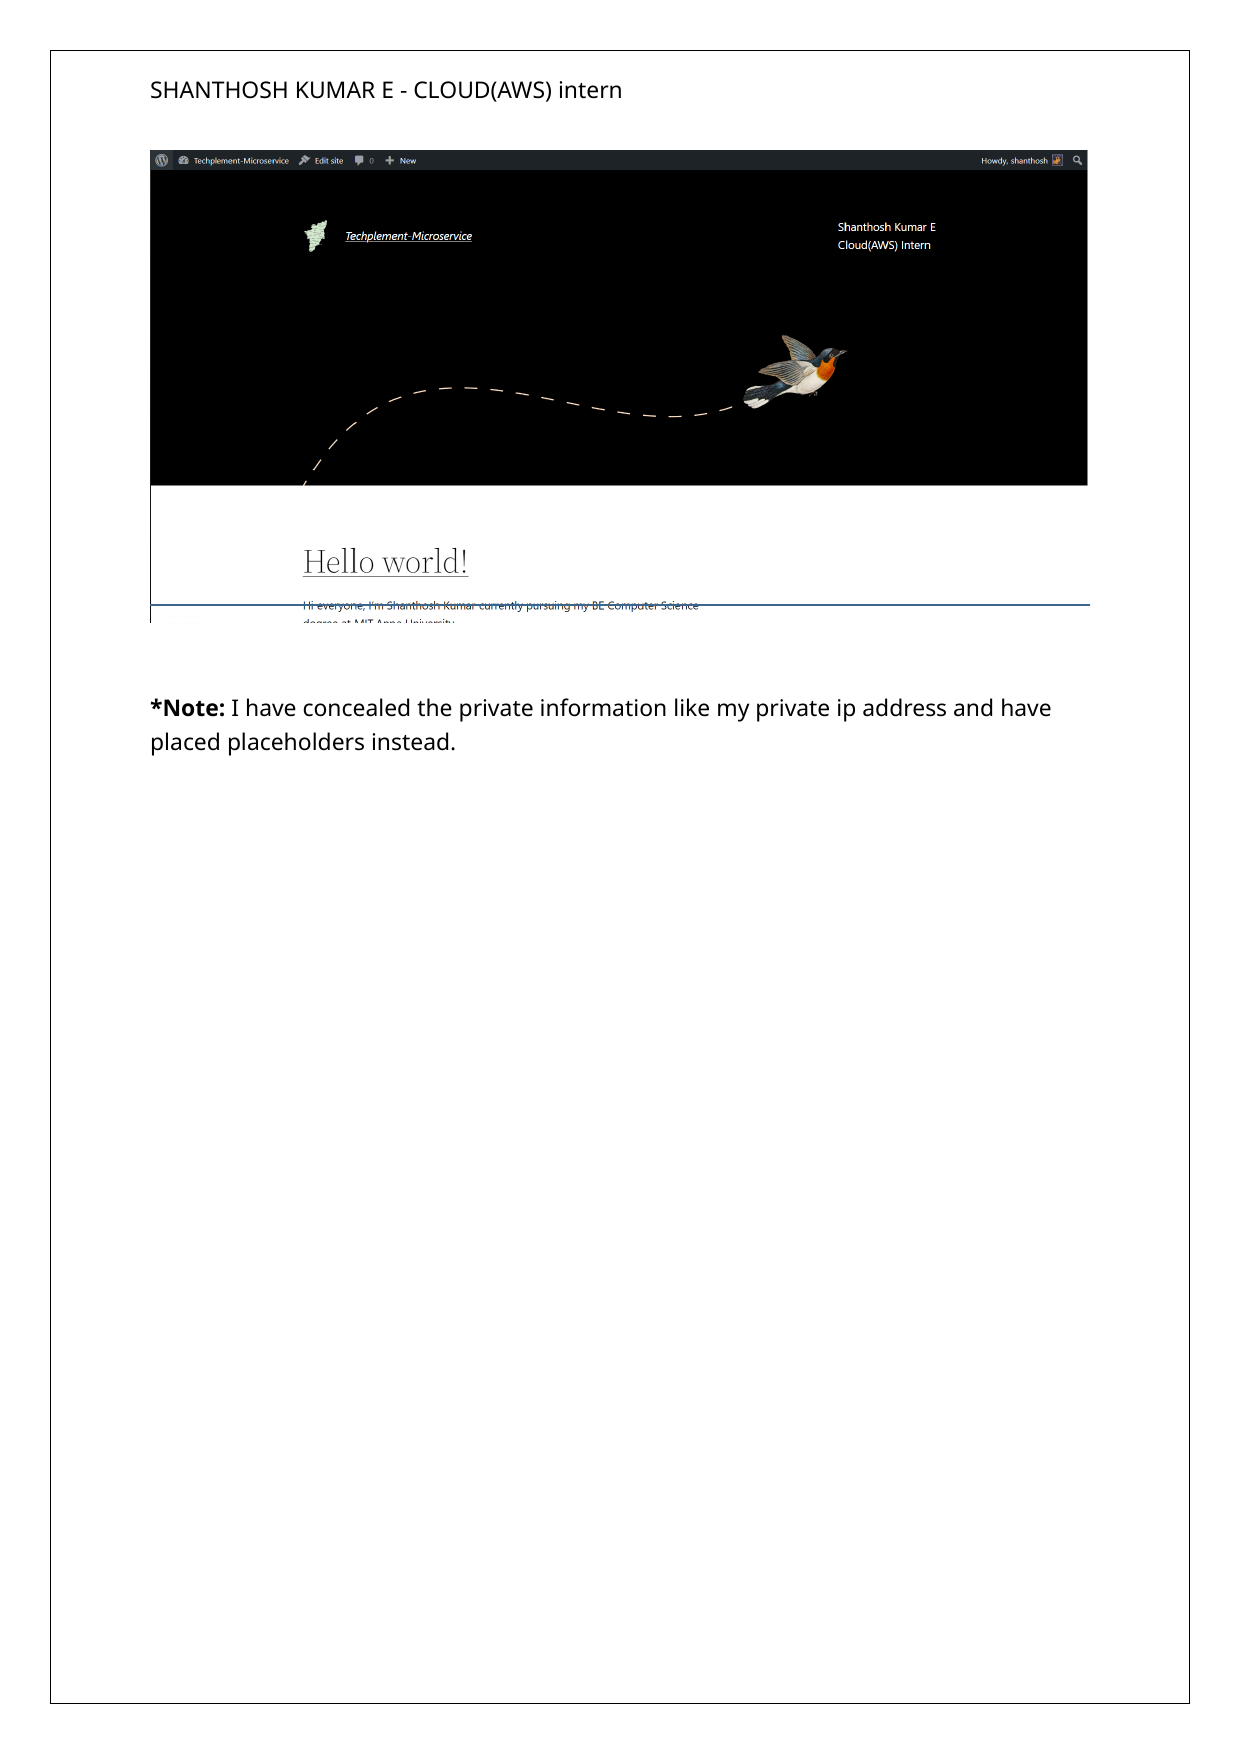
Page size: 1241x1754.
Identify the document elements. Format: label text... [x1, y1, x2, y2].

picture [150, 150, 1091, 623]
text *Note: I have concealed the private information like my private ip address and have placed placeholders instead. [150, 692, 1090, 757]
